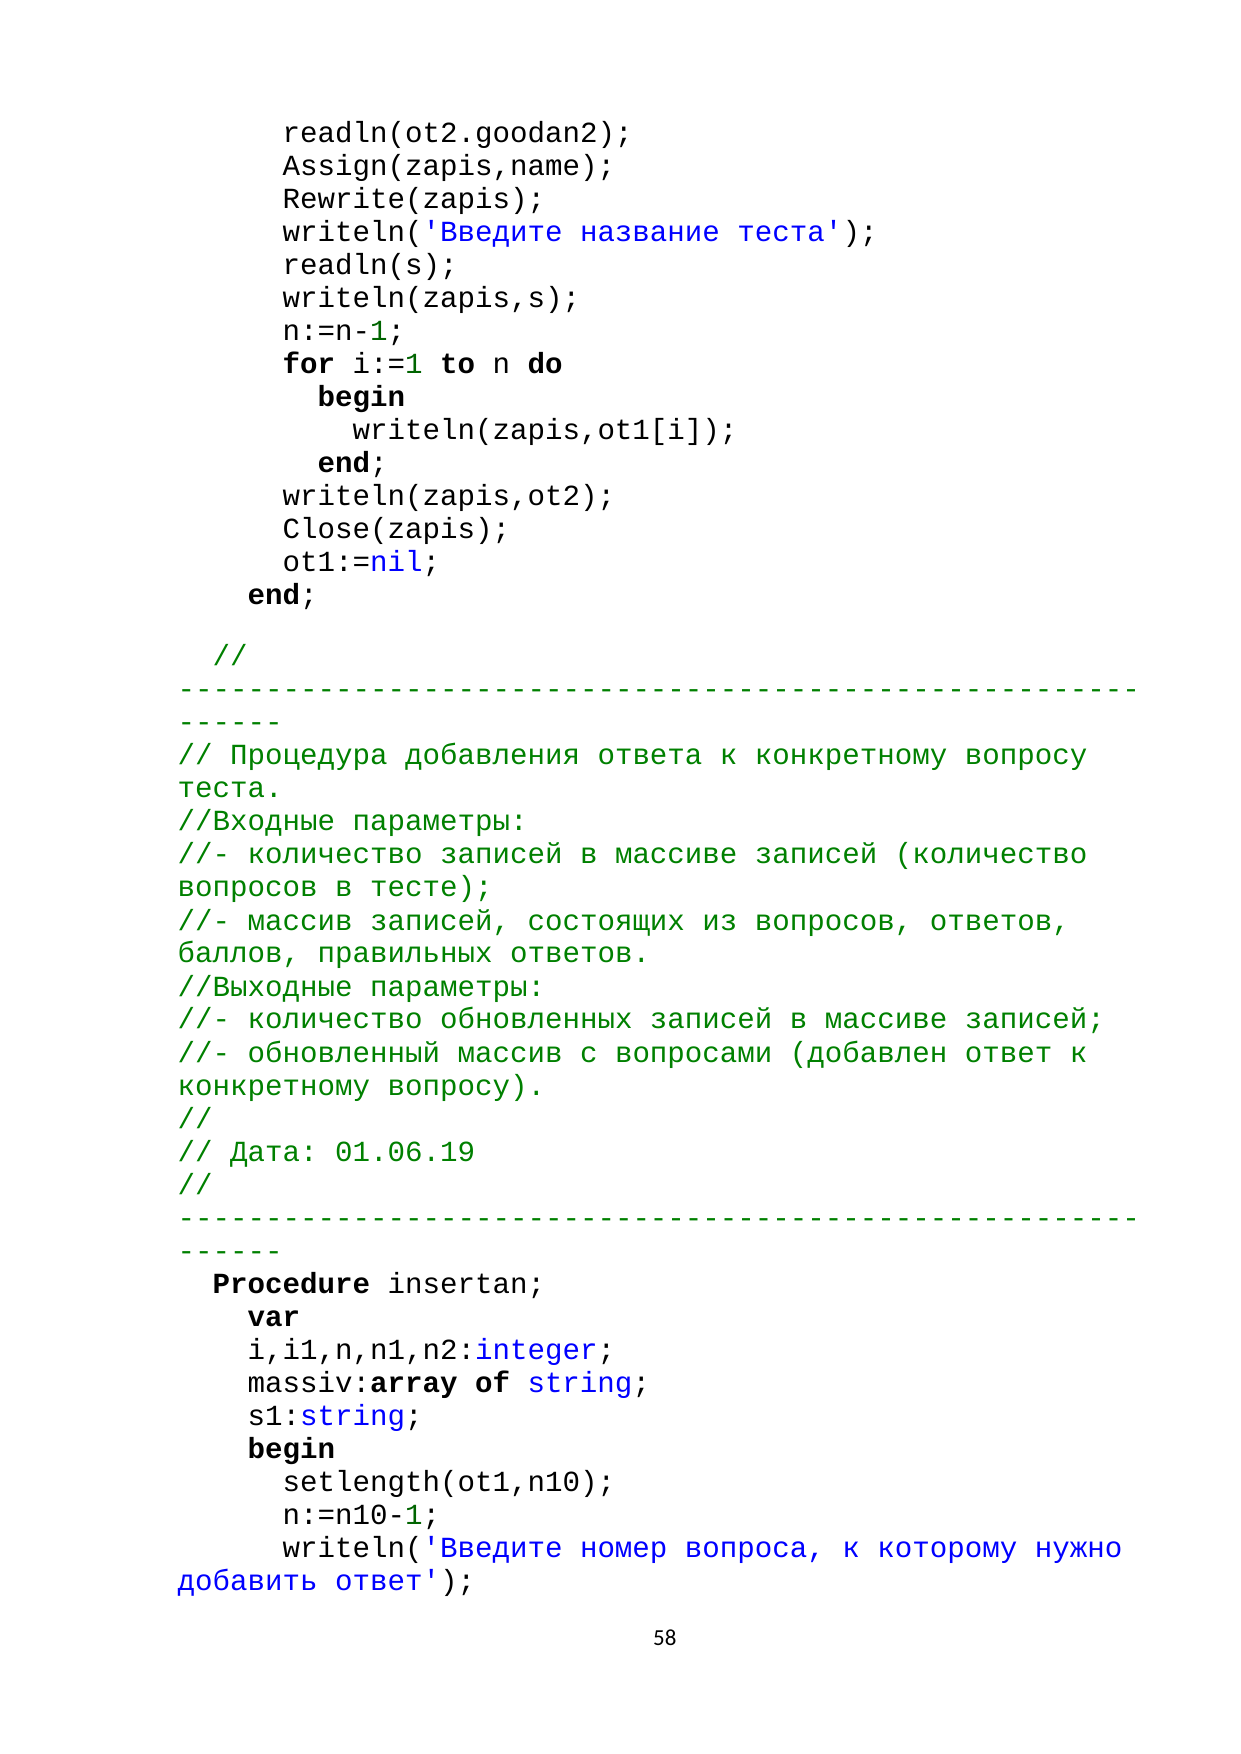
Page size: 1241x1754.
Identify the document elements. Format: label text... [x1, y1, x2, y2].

text var [177, 1302, 1152, 1335]
text writeln('Введите название теста'); [177, 217, 1152, 250]
text // ------------------------------------------------------------- [177, 1170, 1152, 1269]
text begin [177, 382, 1152, 415]
text writeln(zapis,ot2); [177, 481, 1152, 514]
text for i:=1 to n do [177, 349, 1152, 382]
text readln(ot2.goodan2); [177, 118, 1152, 151]
text // ------------------------------------------------------------- [177, 641, 1152, 741]
text //- обновленный массив с вопросами (добавлен ответ к конкретному вопросу). [177, 1038, 1152, 1104]
text begin [177, 1434, 1152, 1467]
text //- количество обновленных записей в массиве записей; [177, 1005, 1152, 1038]
text // Дата: 01.06.19 [177, 1137, 1152, 1170]
text massiv:array of string; [177, 1368, 1152, 1401]
text // Процедура добавления ответа к конкретному вопросу теста. [177, 741, 1152, 807]
text Assign(zapis,name); [177, 151, 1152, 184]
text setlength(ot1,n10); [177, 1467, 1152, 1500]
text Procedure insertan; [177, 1269, 1152, 1302]
text Rewrite(zapis); [177, 184, 1152, 217]
text n:=n10-1; [177, 1500, 1152, 1533]
text end; [177, 448, 1152, 481]
text end; [177, 580, 1152, 613]
text ot1:=nil; [177, 547, 1152, 580]
text s1:string; [177, 1401, 1152, 1434]
text writeln(zapis,ot1[i]); [177, 415, 1152, 448]
text n:=n-1; [177, 316, 1152, 349]
text writeln('Введите номер вопроса, к которому нужно добавить ответ'); [177, 1533, 1152, 1599]
text readln(s); [177, 250, 1152, 283]
text i,i1,n,n1,n2:integer; [177, 1335, 1152, 1368]
text //Входные параметры: [177, 807, 1152, 839]
text //Выходные параметры: [177, 972, 1152, 1005]
text //- массив записей, состоящих из вопросов, ответов, баллов, правильных ответов. [177, 906, 1152, 972]
text writeln(zapis,s); [177, 283, 1152, 316]
text Close(zapis); [177, 514, 1152, 547]
text //- количество записей в массиве записей (количество вопросов в тесте); [177, 839, 1152, 906]
text // [177, 1104, 1152, 1137]
